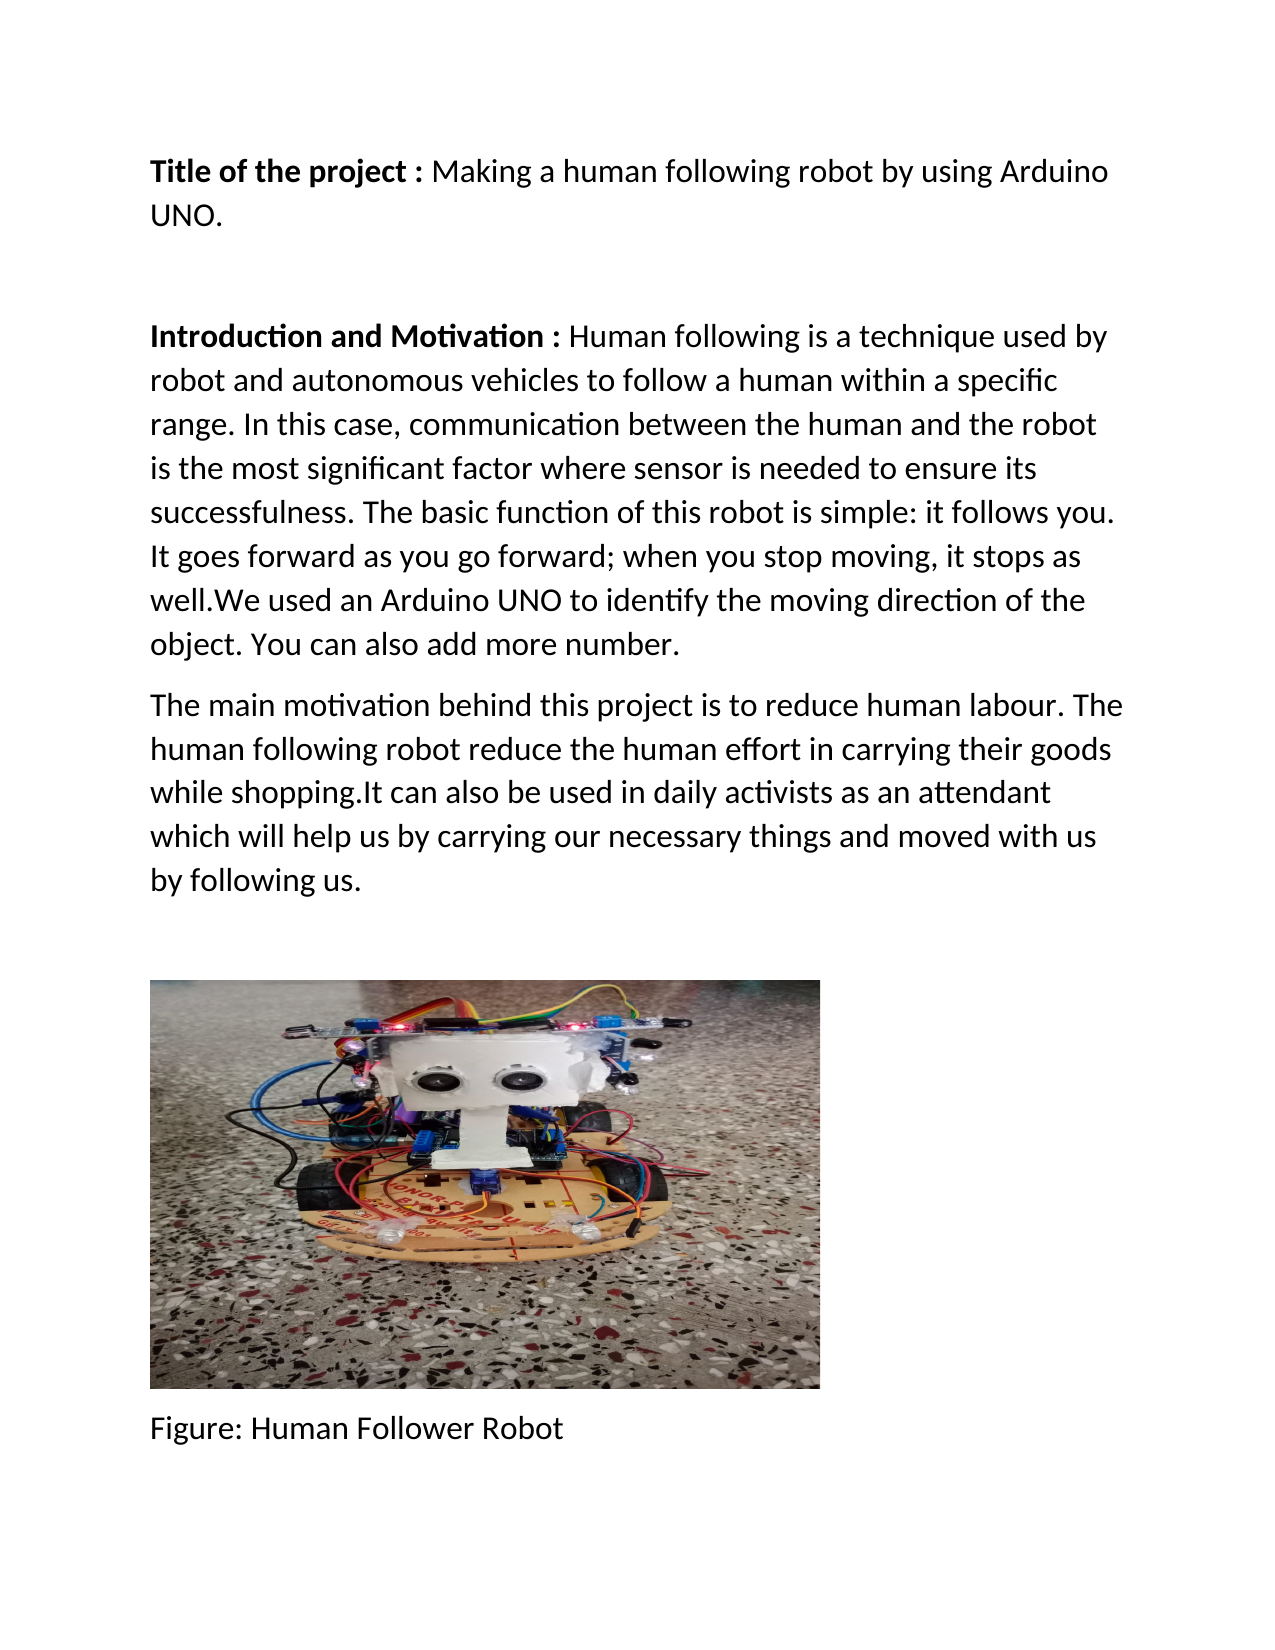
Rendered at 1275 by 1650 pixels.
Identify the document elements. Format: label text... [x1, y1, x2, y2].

text Introduction and Motivation : Human following is a technique used by robot and autonomous vehicles to follow a human within a specific range. In this case, communication between the human and the robot is the most significant factor where sensor is needed to ensure its successfulness. The basic function of this robot is simple: it follows you. It goes forward as you go forward; when you stop moving, it stops as well.We used an Arduino UNO to identify the moving direction of the object. You can also add more number. [150, 315, 1125, 664]
text The main motivation behind this project is to reduce human labour. The human following robot reduce the human effort in carrying their goods while shopping.It can also be used in daily activists as an attendant which will help us by carrying our necessary things and moved with us by following us. [150, 683, 1125, 900]
text Figure: Human Follower Robot [150, 1407, 1125, 1448]
picture [150, 980, 821, 1389]
text Title of the project : Making a human following robot by using Arduino UNO. [150, 150, 1125, 235]
